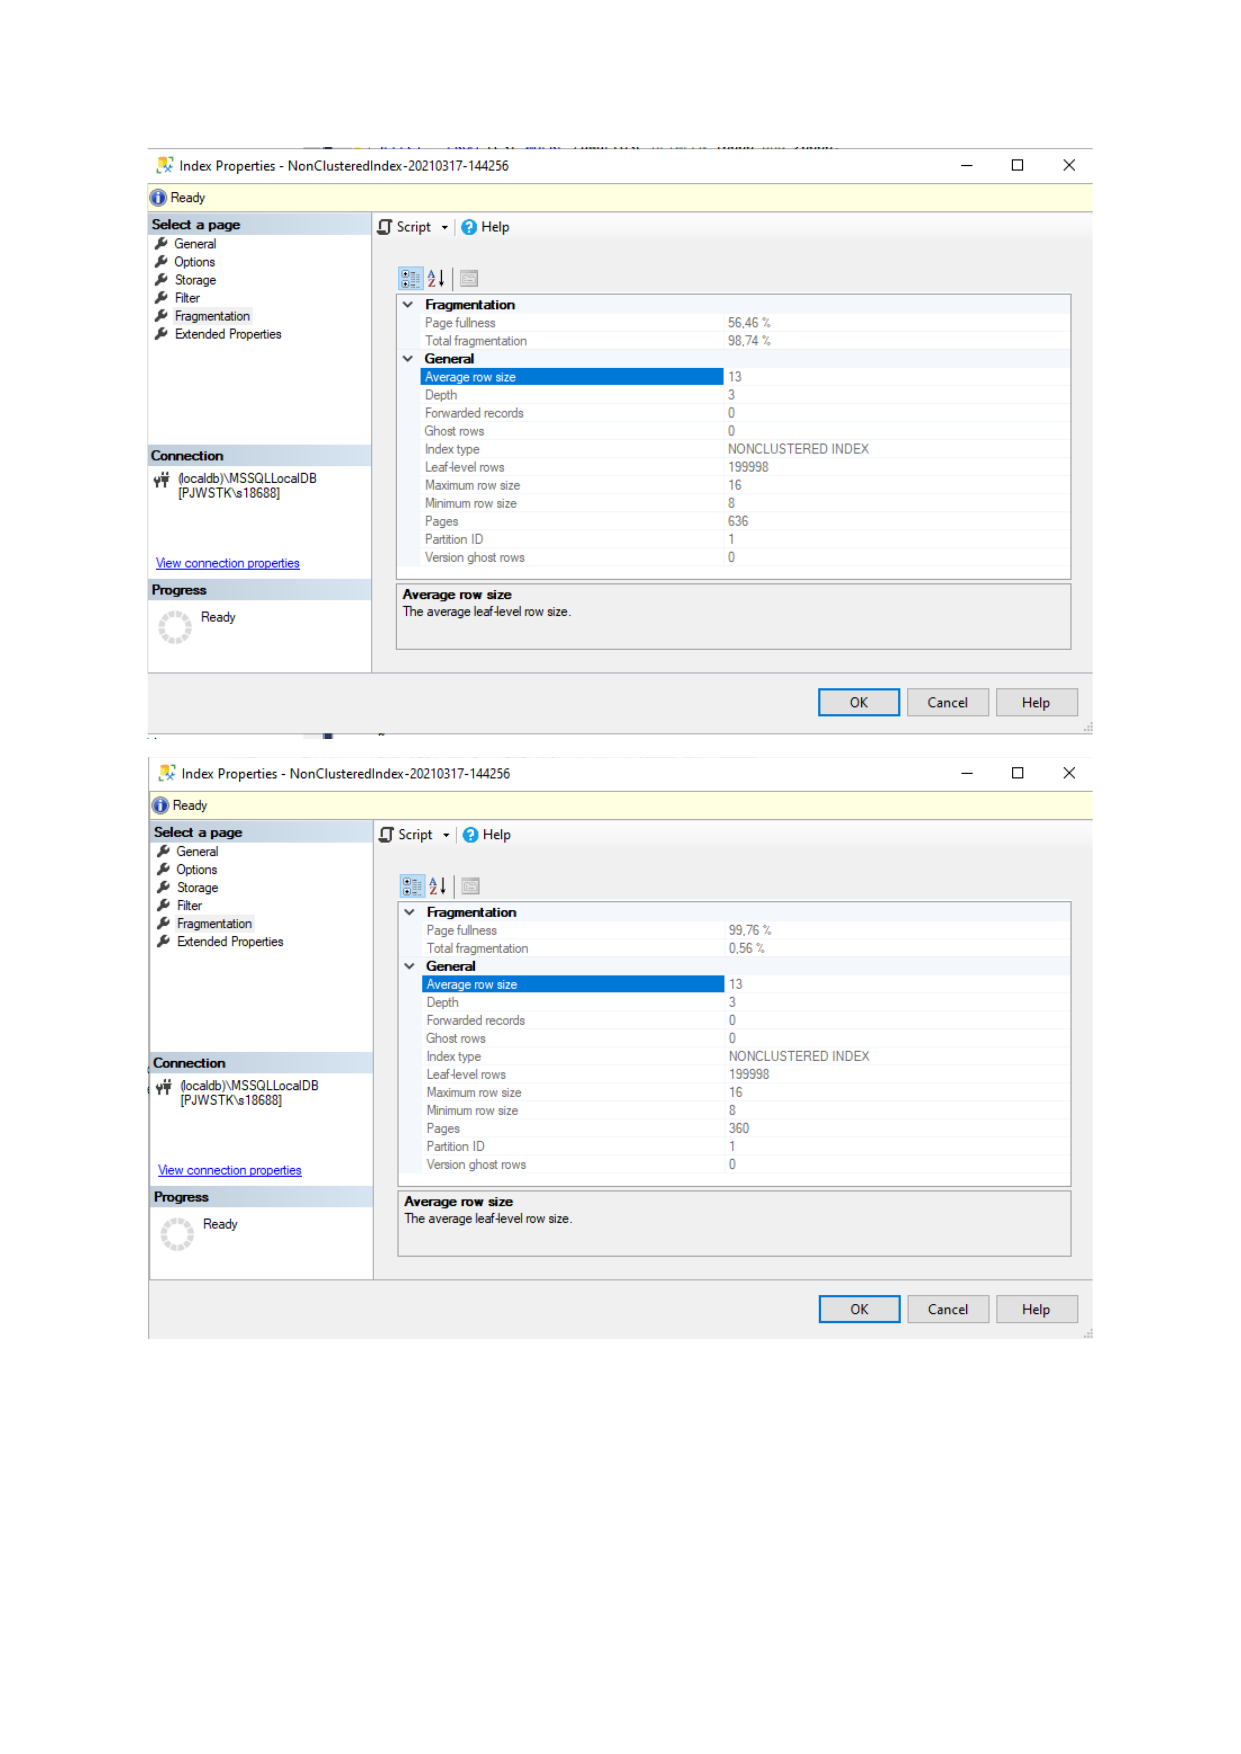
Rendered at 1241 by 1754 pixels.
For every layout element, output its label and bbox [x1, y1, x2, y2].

picture [147, 757, 1093, 1339]
picture [147, 147, 1093, 739]
